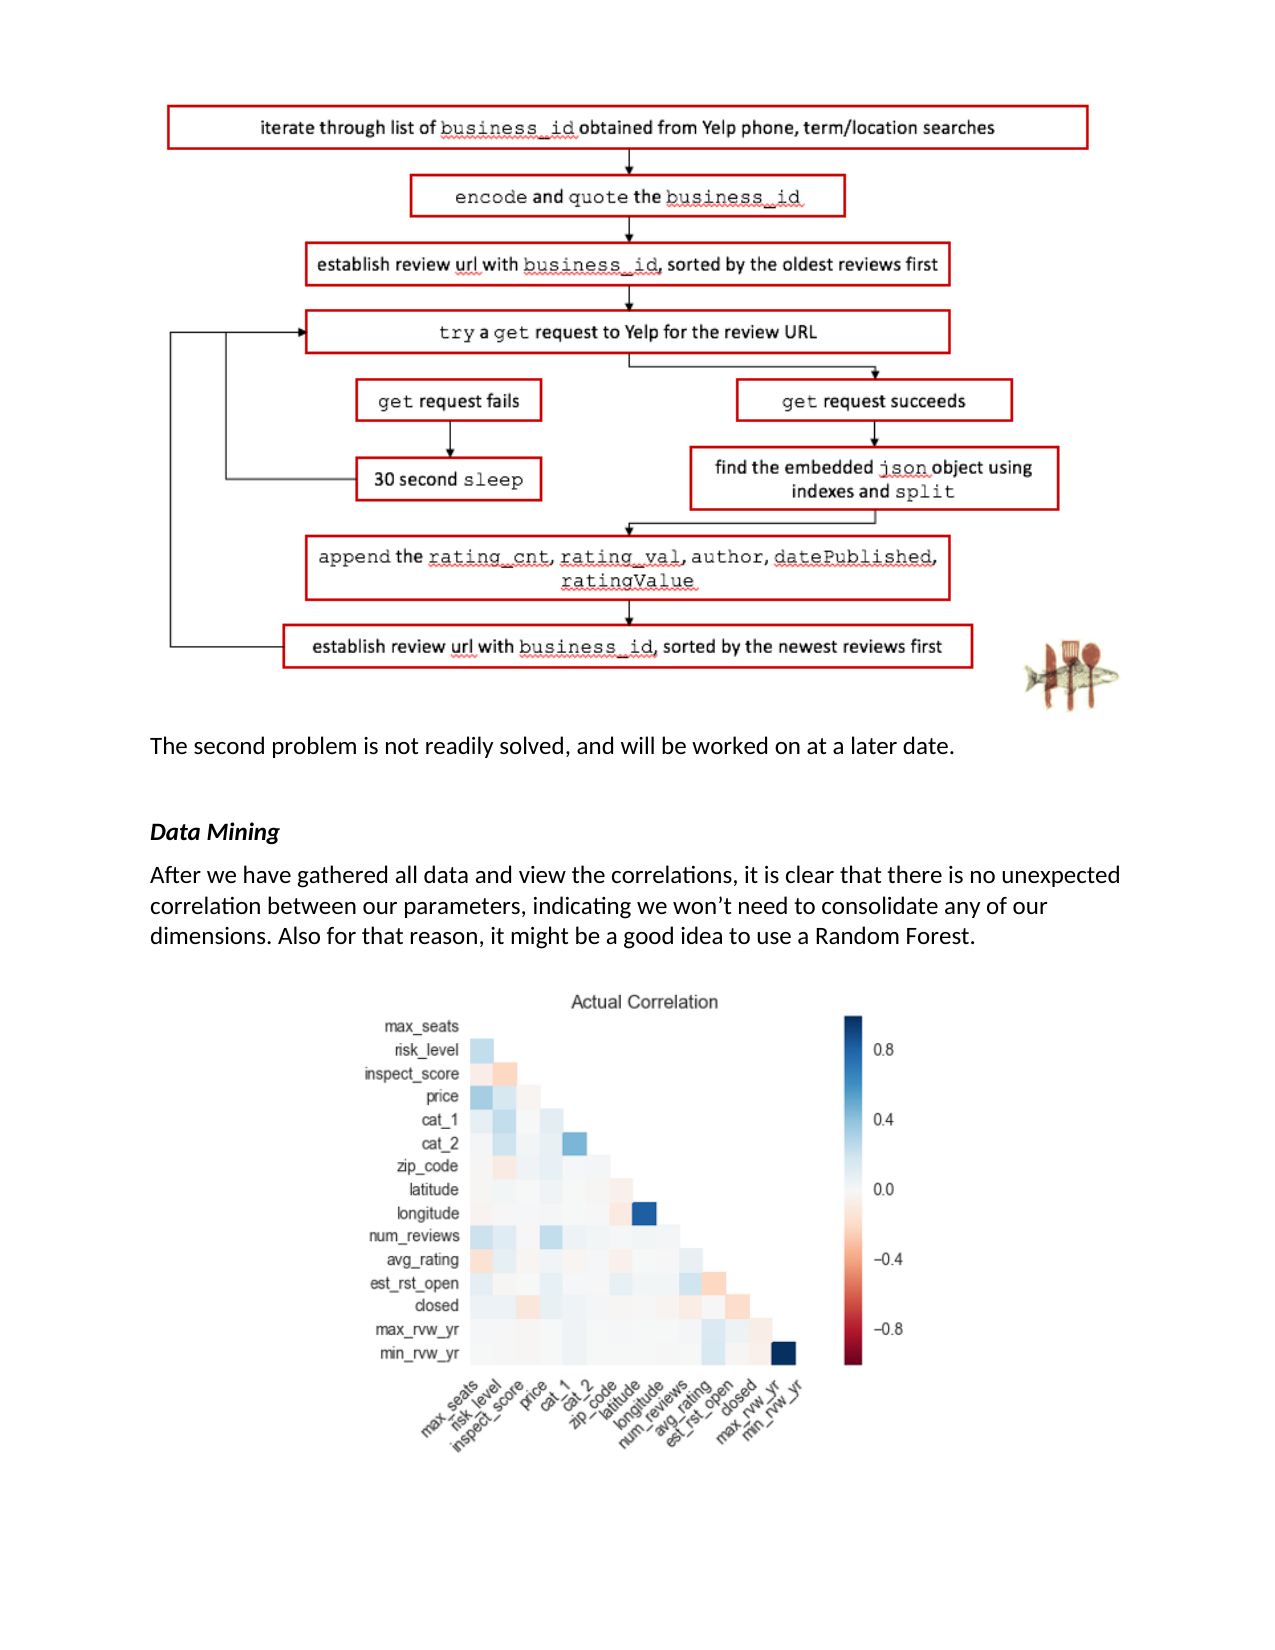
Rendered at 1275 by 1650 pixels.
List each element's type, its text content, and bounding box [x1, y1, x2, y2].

text The second problem is not readily solved, and will be worked on at a later date. [150, 730, 1125, 761]
picture [332, 963, 943, 1469]
text Data Mining [150, 816, 1125, 847]
text After we have gathered all data and view the correlations, it is clear that there is no unexpected correlation between our parameters, indicating we won’t need to consolidate any of our dimensions. Also for that reason, it might be a good idea to use a Random Forest. [150, 859, 1125, 951]
picture [150, 90, 1125, 718]
